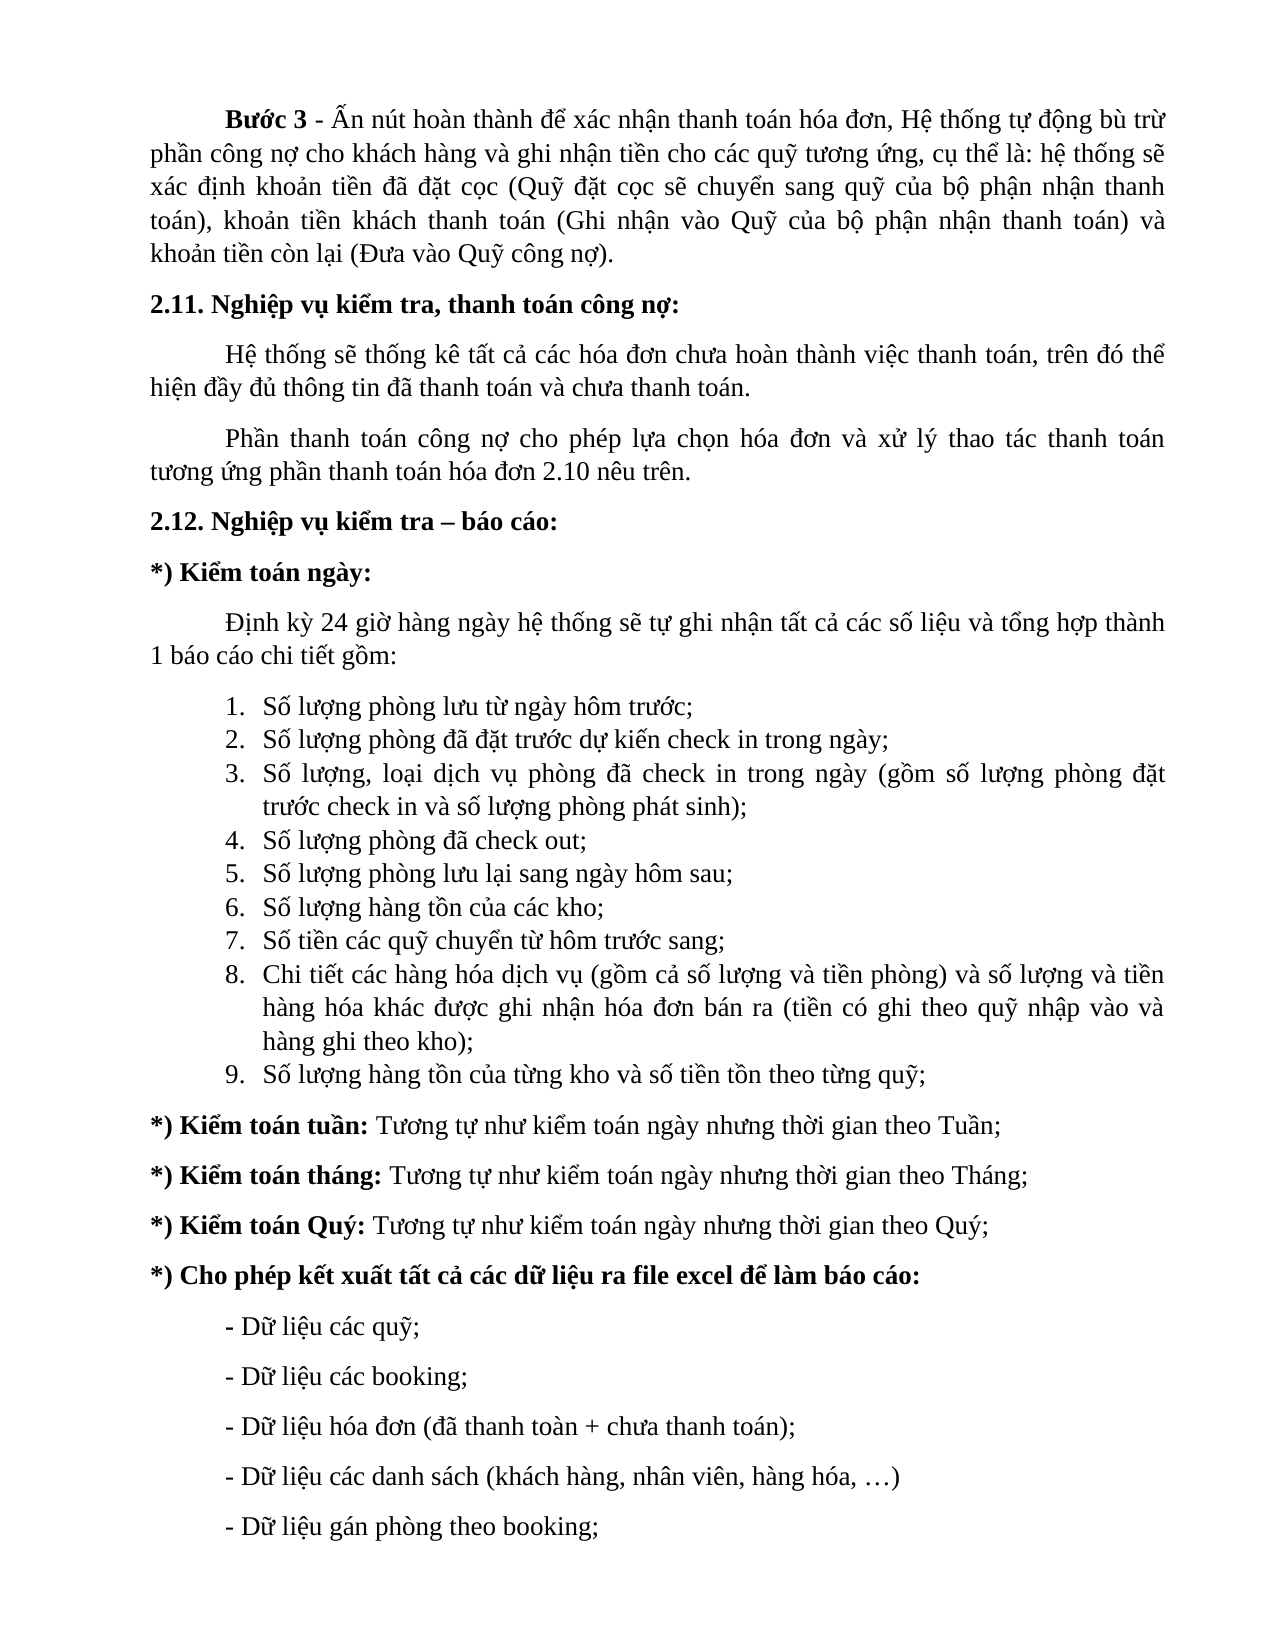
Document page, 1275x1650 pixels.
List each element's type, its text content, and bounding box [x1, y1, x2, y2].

text *) Kiểm toán tháng: Tương tự như kiểm toán ngày nhưng thời gian theo Tháng; [150, 1159, 1167, 1190]
text Phần thanh toán công nợ cho phép lựa chọn hóa đơn và xử lý thao tác thanh toán tương ứng phần thanh toán hóa đơn 2.10 nêu trên. [150, 422, 1167, 486]
list Số lượng hàng tồn của các kho; [225, 891, 1167, 922]
list Số lượng phòng đã đặt trước dự kiến check in trong ngày; [225, 723, 1167, 754]
text *) Cho phép kết xuất tất cả các dữ liệu ra file excel để làm báo cáo: [150, 1259, 1167, 1291]
text Hệ thống sẽ thống kê tất cả các hóa đơn chưa hoàn thành việc thanh toán, trên đó thể hiện đầy đủ thông tin đã thanh toán và chưa thanh toán. [150, 338, 1167, 403]
text 2.12. Nghiệp vụ kiểm tra – báo cáo: [150, 506, 1167, 537]
text - Dữ liệu các quỹ; [150, 1310, 1167, 1341]
text Bước 3 - Ấn nút hoàn thành để xác nhận thanh toán hóa đơn, Hệ thống tự động bù trừ phần công nợ cho khách hàng và ghi nhận tiền cho các quỹ tương ứng, cụ thể là: hệ thống sẽ xác định khoản tiền đã đặt cọc (Quỹ đặt cọc sẽ chuyển sang quỹ của bộ phận nhận thanh toán), khoản tiền khách thanh toán (Ghi nhận vào Quỹ của bộ phận nhận thanh toán) và khoản tiền còn lại (Đưa vào Quỹ công nợ). [150, 103, 1167, 269]
text *) Kiểm toán tuần: Tương tự như kiểm toán ngày nhưng thời gian theo Tuần; [150, 1109, 1167, 1140]
text - Dữ liệu hóa đơn (đã thanh toàn + chưa thanh toán); [150, 1410, 1167, 1441]
list Số lượng phòng lưu lại sang ngày hôm sau; [225, 857, 1167, 888]
list Số tiền các quỹ chuyển từ hôm trước sang; [225, 924, 1167, 956]
list Số lượng phòng đã check out; [225, 824, 1167, 855]
text - Dữ liệu các danh sách (khách hàng, nhân viên, hàng hóa, …) [150, 1460, 1167, 1491]
text - Dữ liệu các booking; [150, 1360, 1167, 1391]
text - Dữ liệu gán phòng theo booking; [150, 1511, 1167, 1542]
list Chi tiết các hàng hóa dịch vụ (gồm cả số lượng và tiền phòng) và số lượng và tiền hàng hóa khác được ghi nhận hóa đơn bán ra (tiền có ghi theo quỹ nhập vào và hàng ghi theo kho); [225, 958, 1167, 1056]
list Số lượng phòng lưu từ ngày hôm trước; [225, 690, 1167, 721]
text Định kỳ 24 giờ hàng ngày hệ thống sẽ tự ghi nhận tất cả các số liệu và tổng hợp thành 1 báo cáo chi tiết gồm: [150, 606, 1167, 671]
list Số lượng hàng tồn của từng kho và số tiền tồn theo từng quỹ; [225, 1059, 1167, 1090]
text 2.11. Nghiệp vụ kiểm tra, thanh toán công nợ: [150, 288, 1167, 319]
list Số lượng, loại dịch vụ phòng đã check in trong ngày (gồm số lượng phòng đặt trước check in và số lượng phòng phát sinh); [225, 757, 1167, 821]
text *) Kiểm toán Quý: Tương tự như kiểm toán ngày nhưng thời gian theo Quý; [150, 1209, 1167, 1240]
text *) Kiểm toán ngày: [150, 556, 1167, 587]
